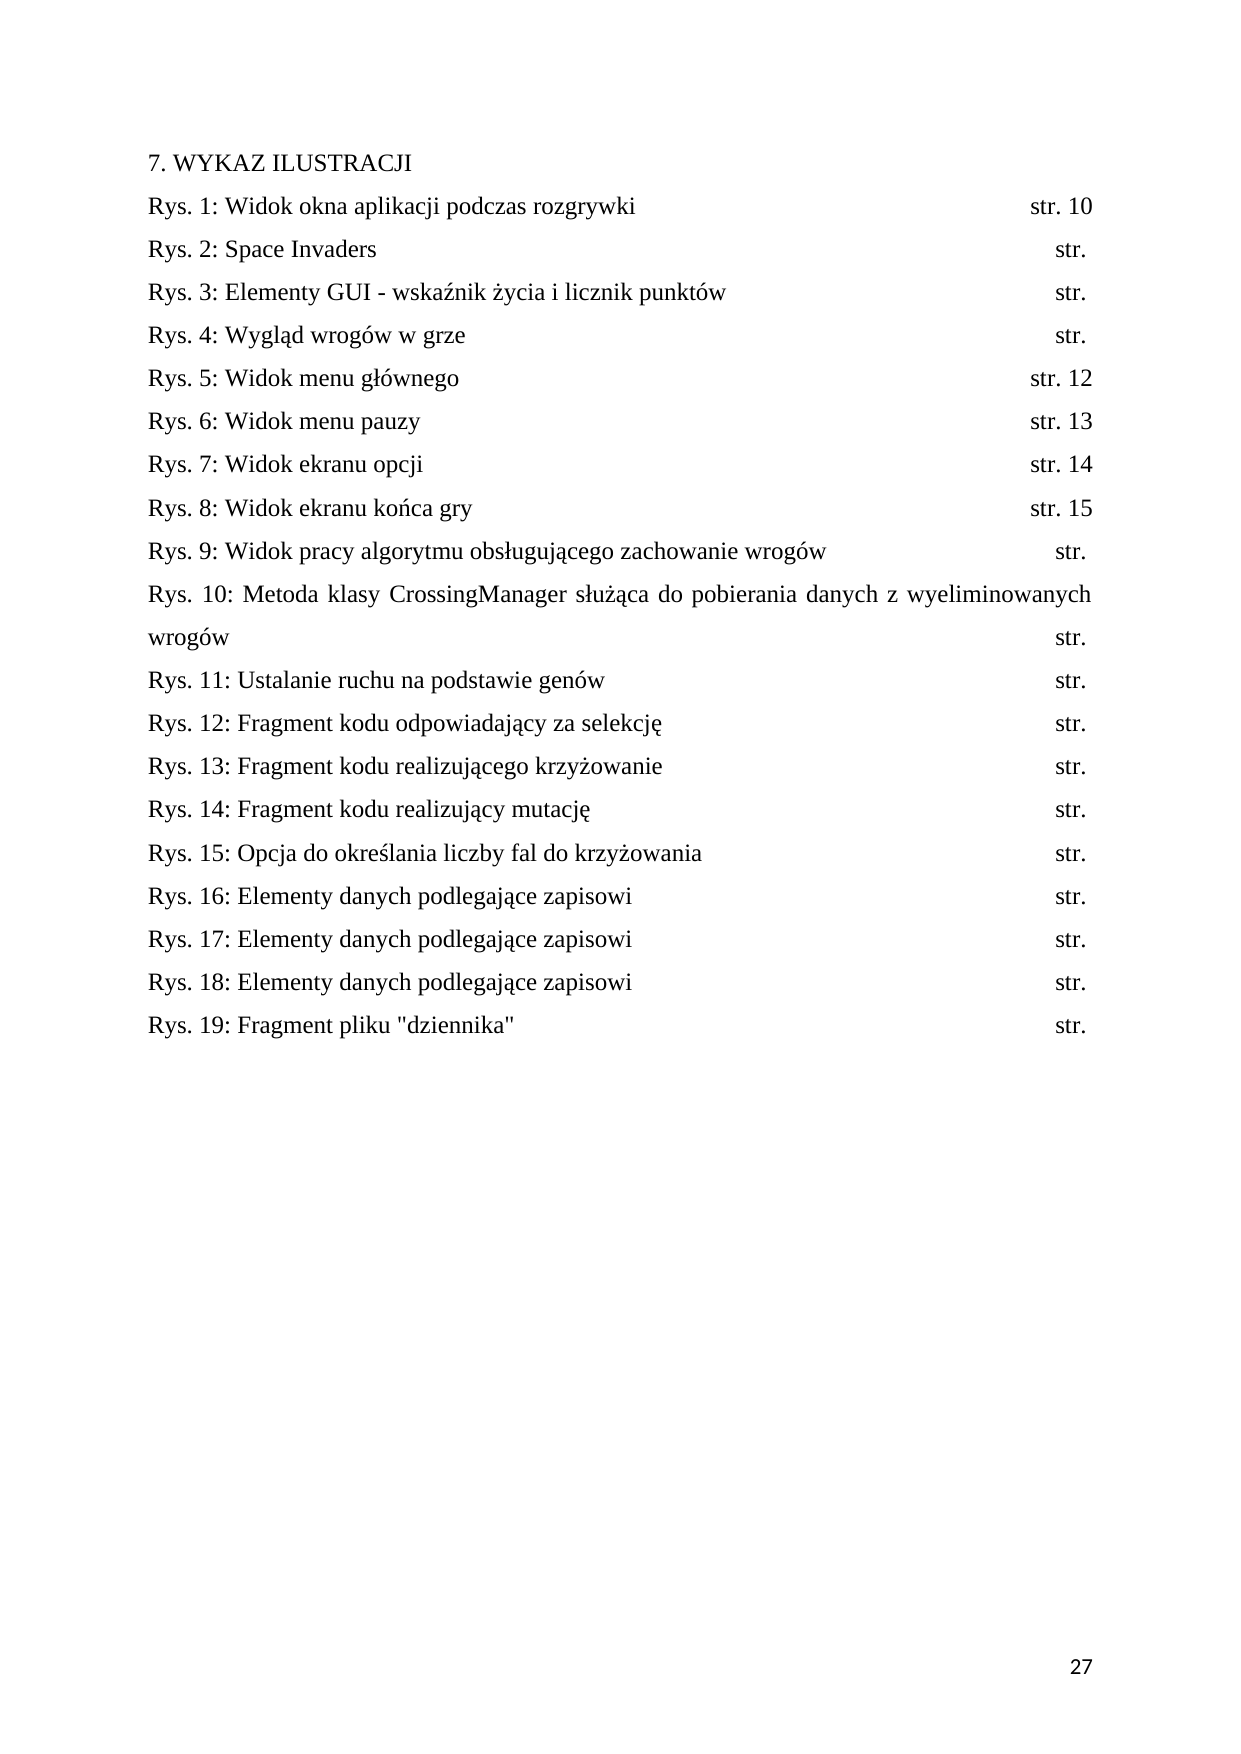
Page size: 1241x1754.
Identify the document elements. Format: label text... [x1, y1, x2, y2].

text Rys. 19: Fragment pliku "dziennika" str. [148, 1010, 1093, 1039]
text Rys. 4: Wygląd wrogów w grze str. [148, 320, 1093, 349]
text Rys. 13: Fragment kodu realizującego krzyżowanie str. [148, 751, 1093, 780]
text Rys. 11: Ustalanie ruchu na podstawie genów str. [148, 665, 1093, 694]
text Rys. 15: Opcja do określania liczby fal do krzyżowania str. [148, 838, 1093, 866]
text Rys. 17: Elementy danych podlegające zapisowi str. [148, 924, 1093, 953]
text Rys. 5: Widok menu głównego str. 12 [148, 363, 1093, 392]
text Rys. 9: Widok pracy algorytmu obsługującego zachowanie wrogów str. [148, 536, 1093, 564]
text Rys. 3: Elementy GUI - wskaźnik życia i licznik punktów str. [148, 277, 1093, 306]
text Rys. 6: Widok menu pauzy str. 13 [148, 406, 1093, 435]
text Rys. 12: Fragment kodu odpowiadający za selekcję str. [148, 708, 1093, 737]
text Rys. 8: Widok ekranu końca gry str. 15 [148, 493, 1093, 521]
text Rys. 18: Elementy danych podlegające zapisowi str. [148, 967, 1093, 996]
text Rys. 14: Fragment kodu realizujący mutację str. [148, 794, 1093, 823]
text Rys. 1: Widok okna aplikacji podczas rozgrywki str. 10 [148, 191, 1093, 219]
text Rys. 7: Widok ekranu opcji str. 14 [148, 449, 1093, 478]
text Rys. 10: Metoda klasy CrossingManager służąca do pobierania danych z wyeliminowanych wrogów str. [148, 579, 1093, 651]
text Rys. 2: Space Invaders str. [148, 234, 1093, 263]
text 7. WYKAZ ILUSTRACJI [148, 148, 1093, 176]
text Rys. 16: Elementy danych podlegające zapisowi str. [148, 881, 1093, 909]
